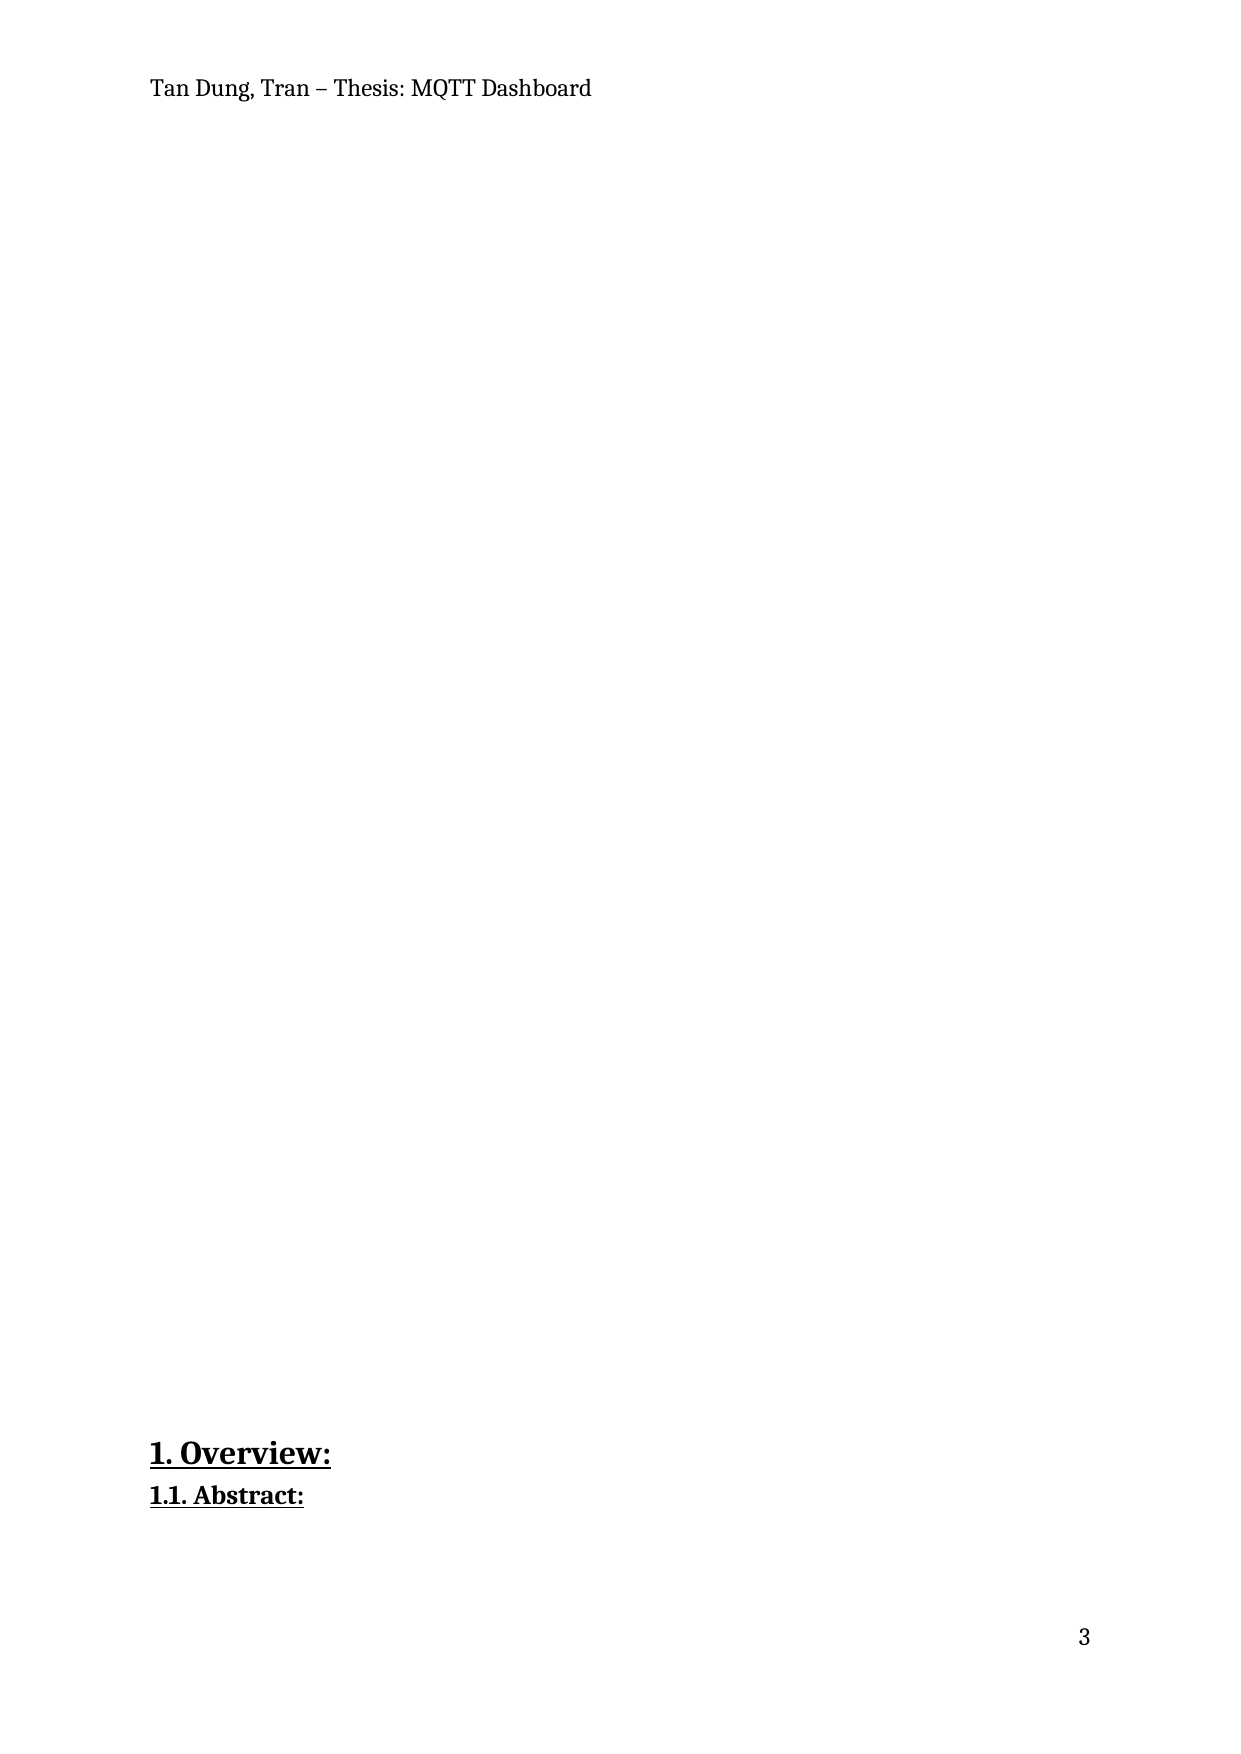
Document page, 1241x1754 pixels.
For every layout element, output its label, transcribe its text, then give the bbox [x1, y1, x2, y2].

subtitle 1.1. Abstract: [150, 1480, 1090, 1511]
subtitle 1. Overview: [150, 1435, 1090, 1473]
